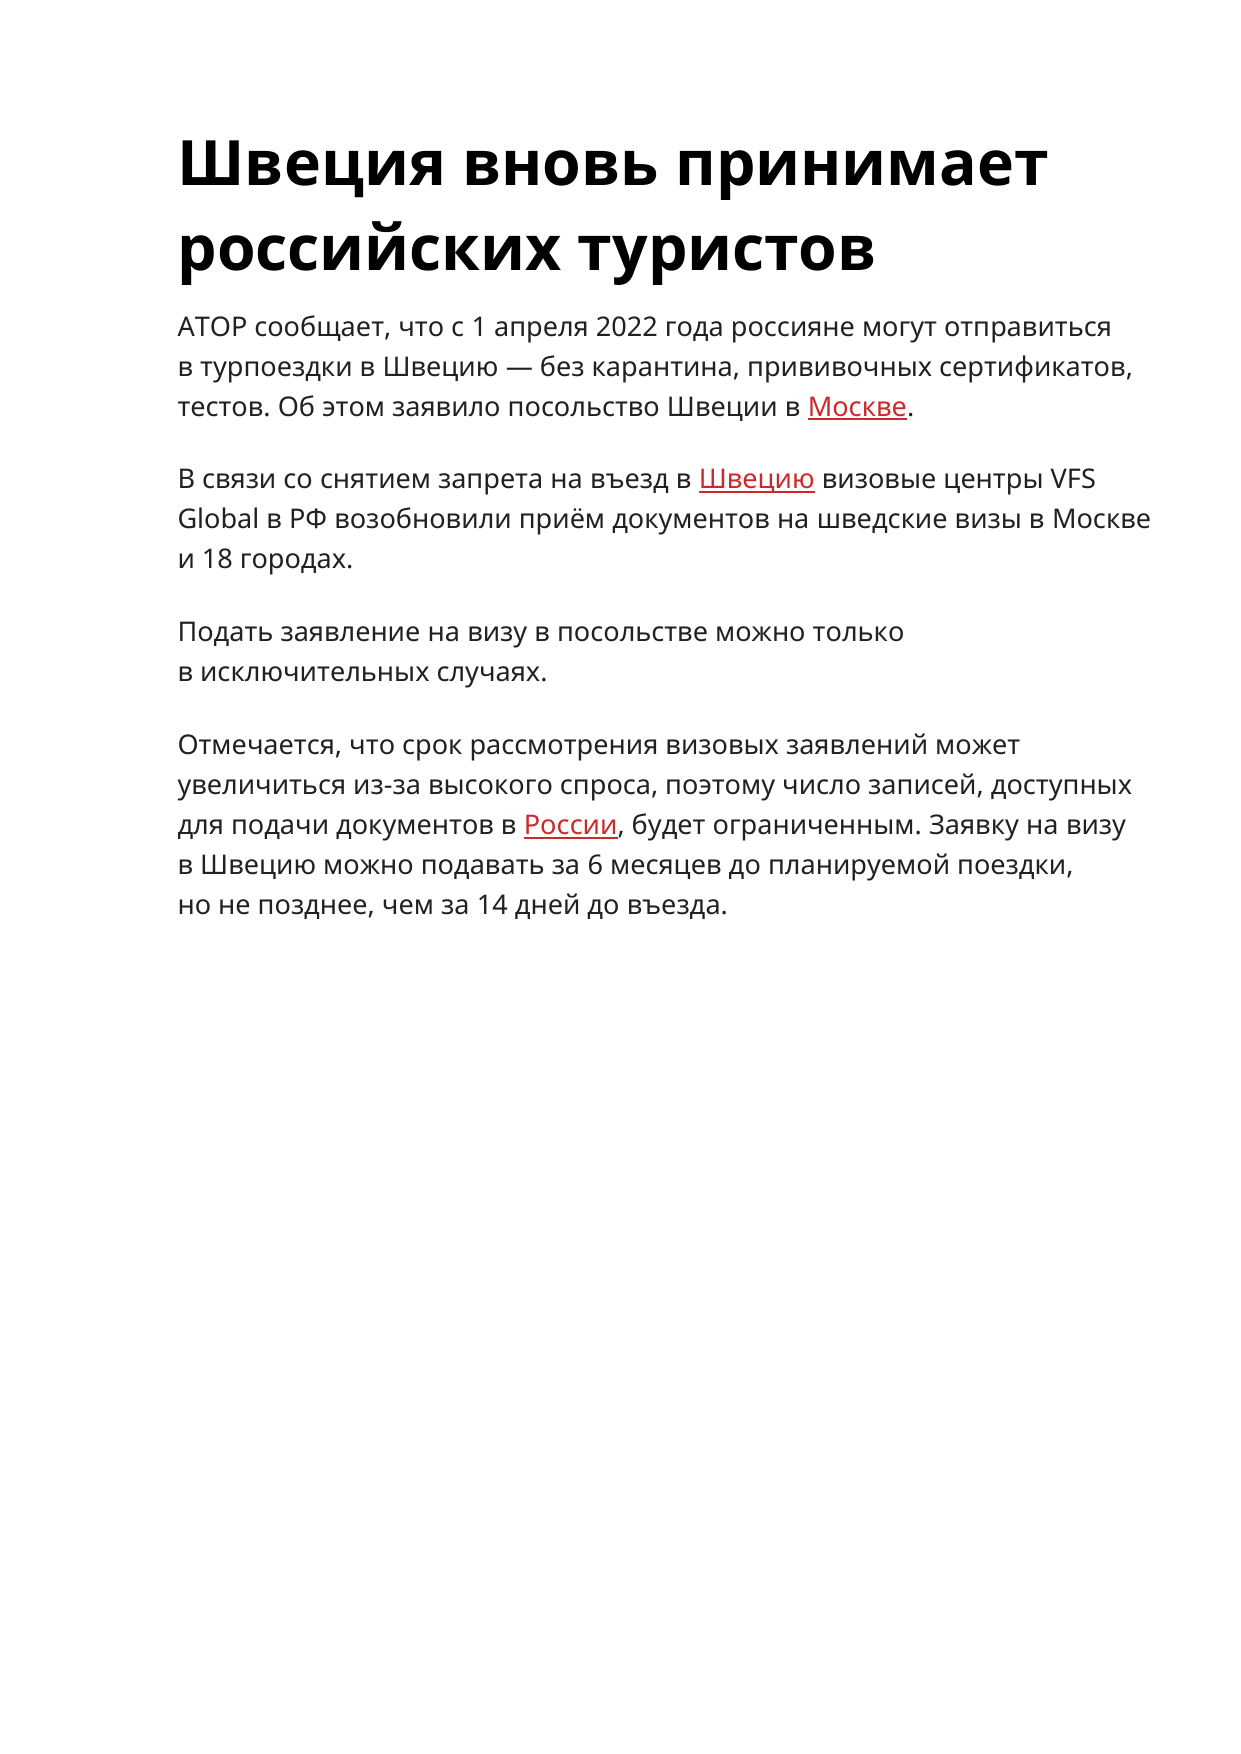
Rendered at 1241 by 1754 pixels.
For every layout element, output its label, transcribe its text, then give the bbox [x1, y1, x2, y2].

text Отмечается, что срок рассмотрения визовых заявлений может увеличиться из-за высокого спроса, поэтому число записей, доступных для подачи документов в России, будет ограниченным. Заявку на визу в Швецию можно подавать за 6 месяцев до планируемой поездки, но не позднее, чем за 14 дней до въезда. [177, 722, 1152, 922]
text Подать заявление на визу в посольстве можно только в исключительных случаях. [177, 609, 1152, 689]
text АТОР сообщает, что с 1 апреля 2022 года россияне могут отправиться в турпоездки в Швецию — без карантина, прививочных сертификатов, тестов. Об этом заявило посольство Швеции в Москве. [177, 304, 1152, 424]
text Швеция вновь принимает российских туристов [177, 118, 1136, 288]
text В связи со снятием запрета на въезд в Швецию визовые центры VFS Global в РФ возобновили приём документов на шведские визы в Москве и 18 городах. [177, 457, 1152, 577]
